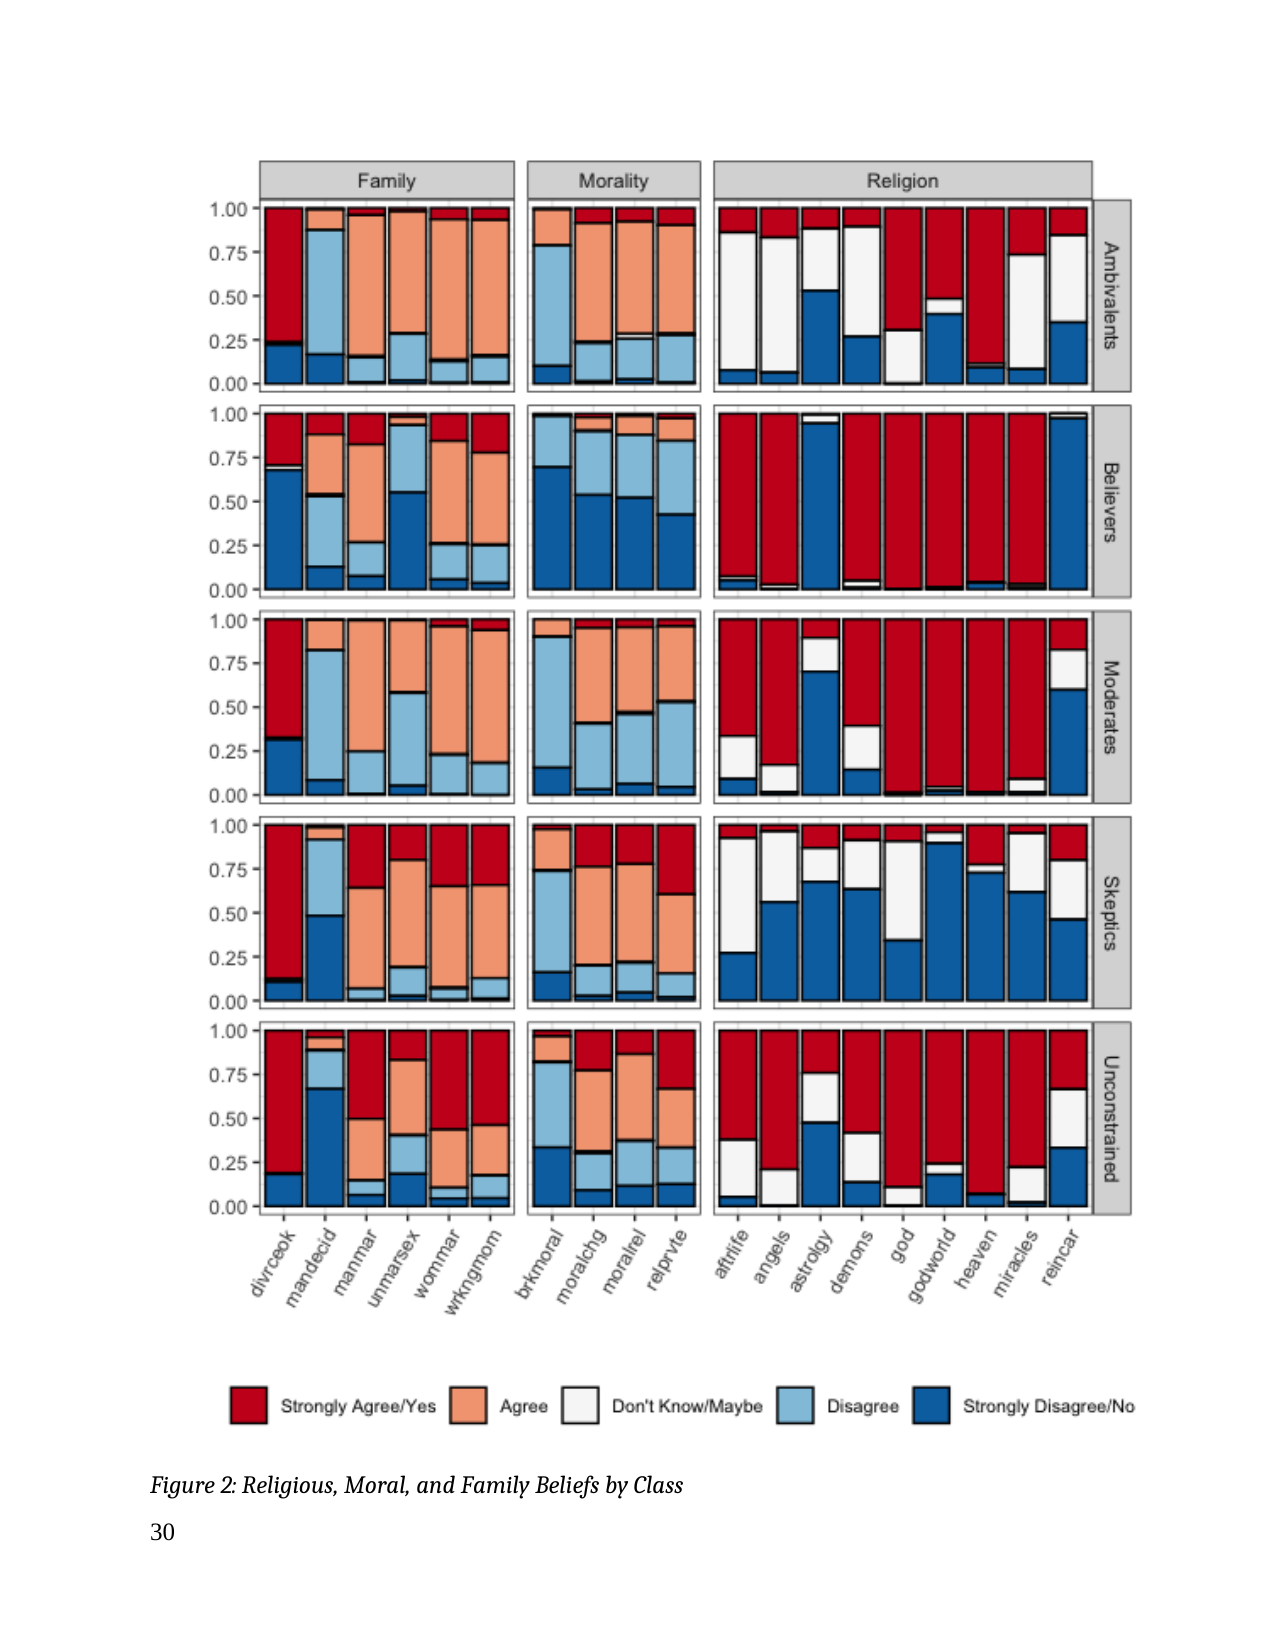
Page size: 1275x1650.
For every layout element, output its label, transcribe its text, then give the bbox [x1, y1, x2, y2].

picture [168, 150, 1144, 1450]
text Figure 2: Religious, Moral, and Family Beliefs by Class [150, 1471, 1125, 1499]
